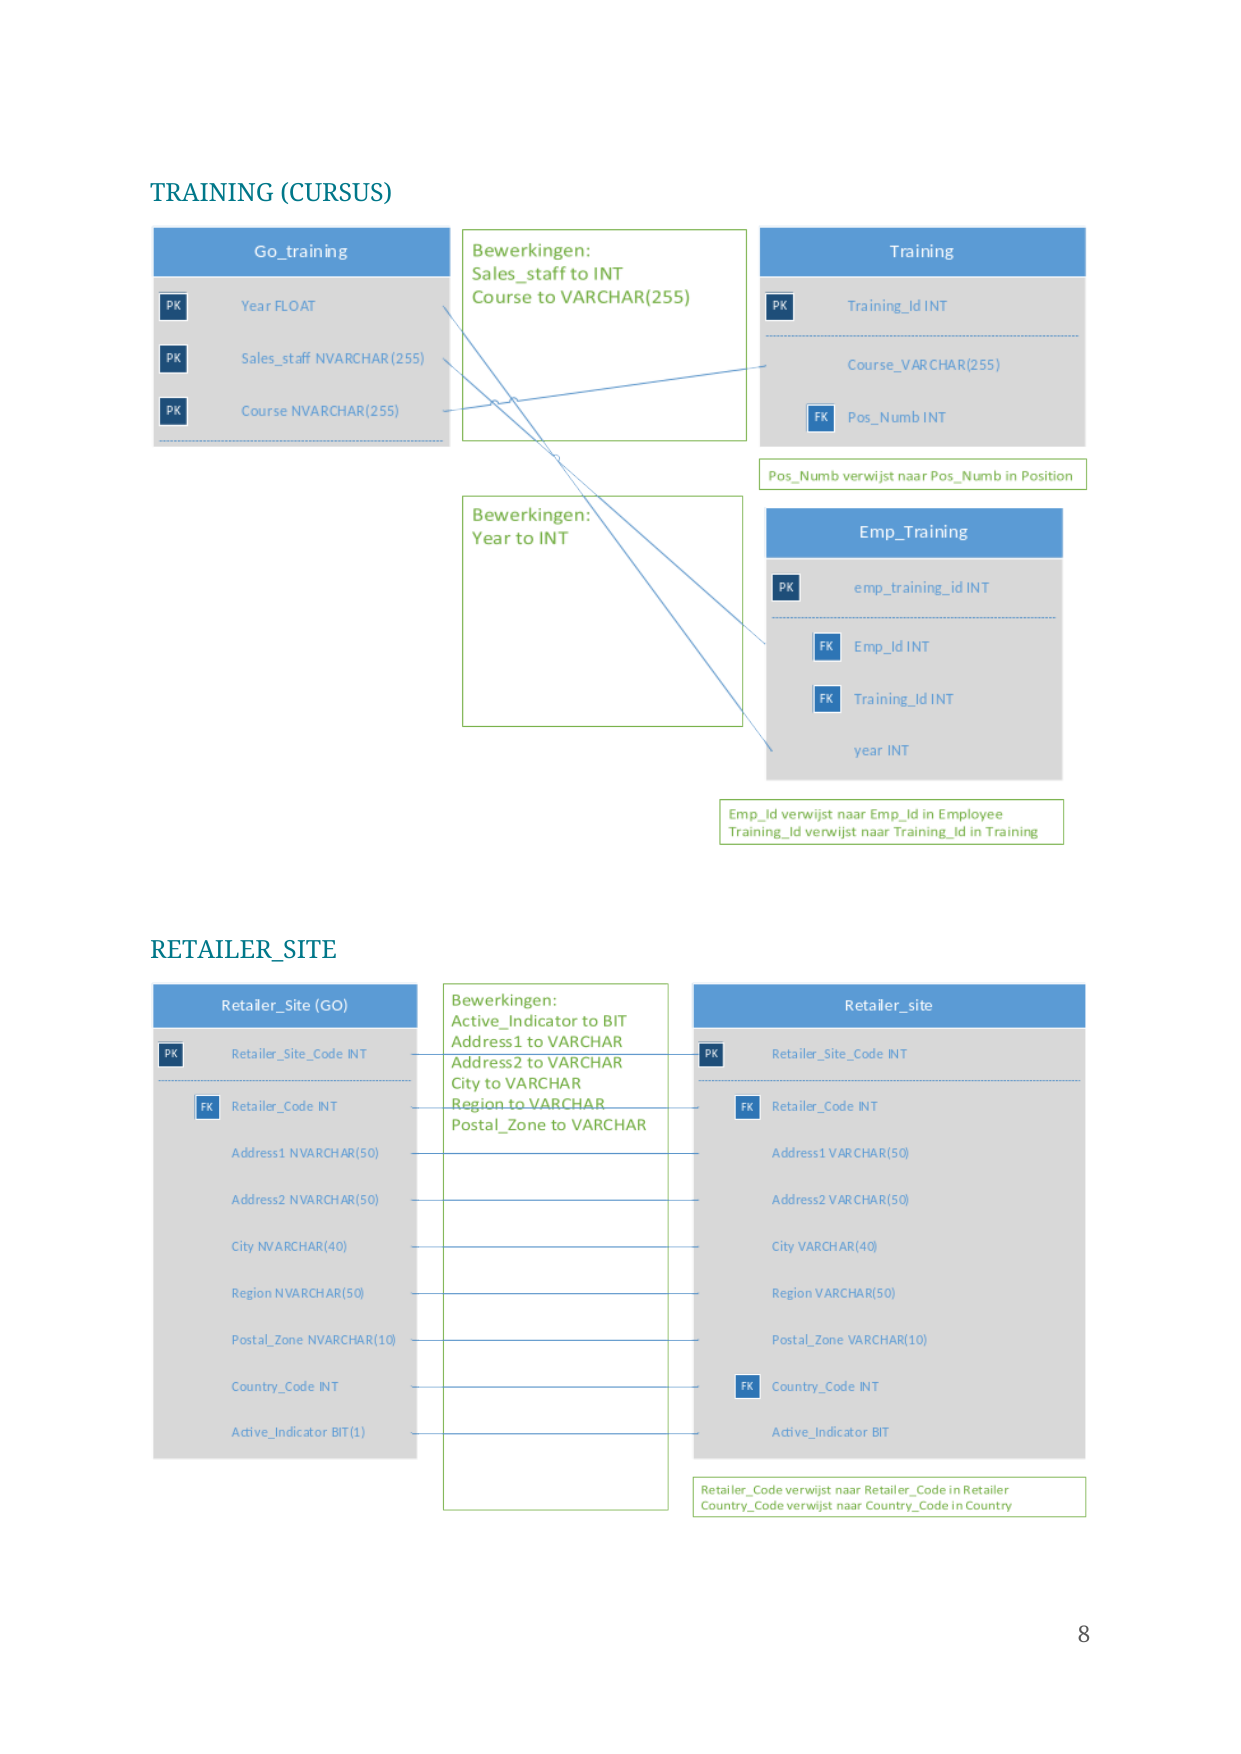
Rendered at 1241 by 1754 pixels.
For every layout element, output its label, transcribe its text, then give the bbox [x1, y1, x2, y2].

subtitle Retailer_Site [150, 932, 1090, 966]
subtitle Training (cursus) [150, 175, 1090, 209]
